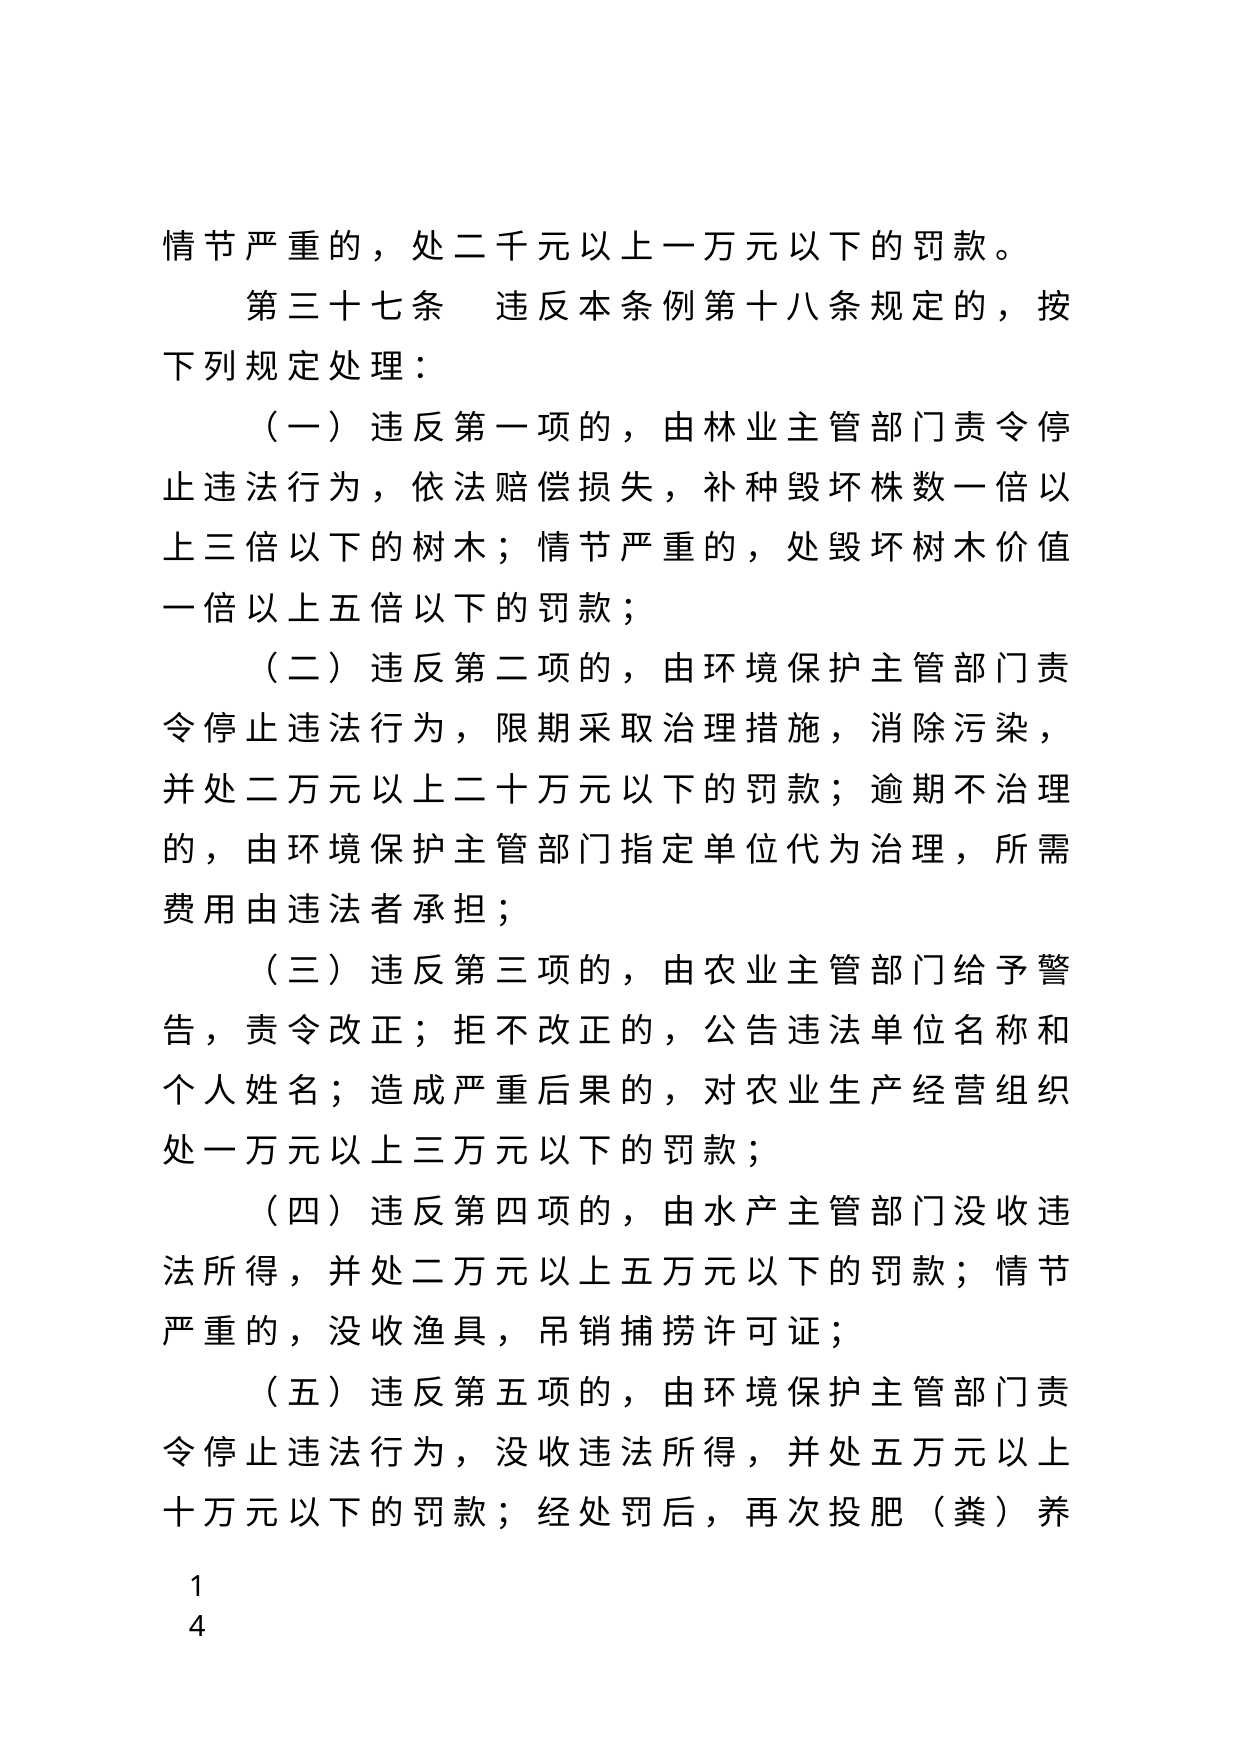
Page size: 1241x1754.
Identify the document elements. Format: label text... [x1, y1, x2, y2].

text （一）违反第一项的，由林业主管部门责令停止违法行为，依法赔偿损失，补种毁坏株数一倍以上三倍以下的树木；情节严重的，处毁坏树木价值一倍以上五倍以下的罚款； [162, 394, 1078, 636]
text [162, 1359, 1078, 1540]
text （三）违反第三项的，由农业主管部门给予警告，责令改正；拒不改正的，公告违法单位名称和个人姓名；造成严重后果的，对农业生产经营组织处一万元以上三万元以下的罚款； [162, 937, 1078, 1178]
text （四）违反第四项的，由水产主管部门没收违法所得，并处二万元以上五万元以下的罚款；情节严重的，没收渔具，吊销捕捞许可证； [162, 1178, 1078, 1359]
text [162, 213, 1078, 274]
text 第三十七条 违反本条例第十八条规定的，按下列规定处理： [162, 274, 1078, 394]
text （二）违反第二项的，由环境保护主管部门责令停止违法行为，限期采取治理措施，消除污染，并处二万元以上二十万元以下的罚款；逾期不治理的，由环境保护主管部门指定单位代为治理，所需费用由违法者承担； [162, 636, 1078, 937]
